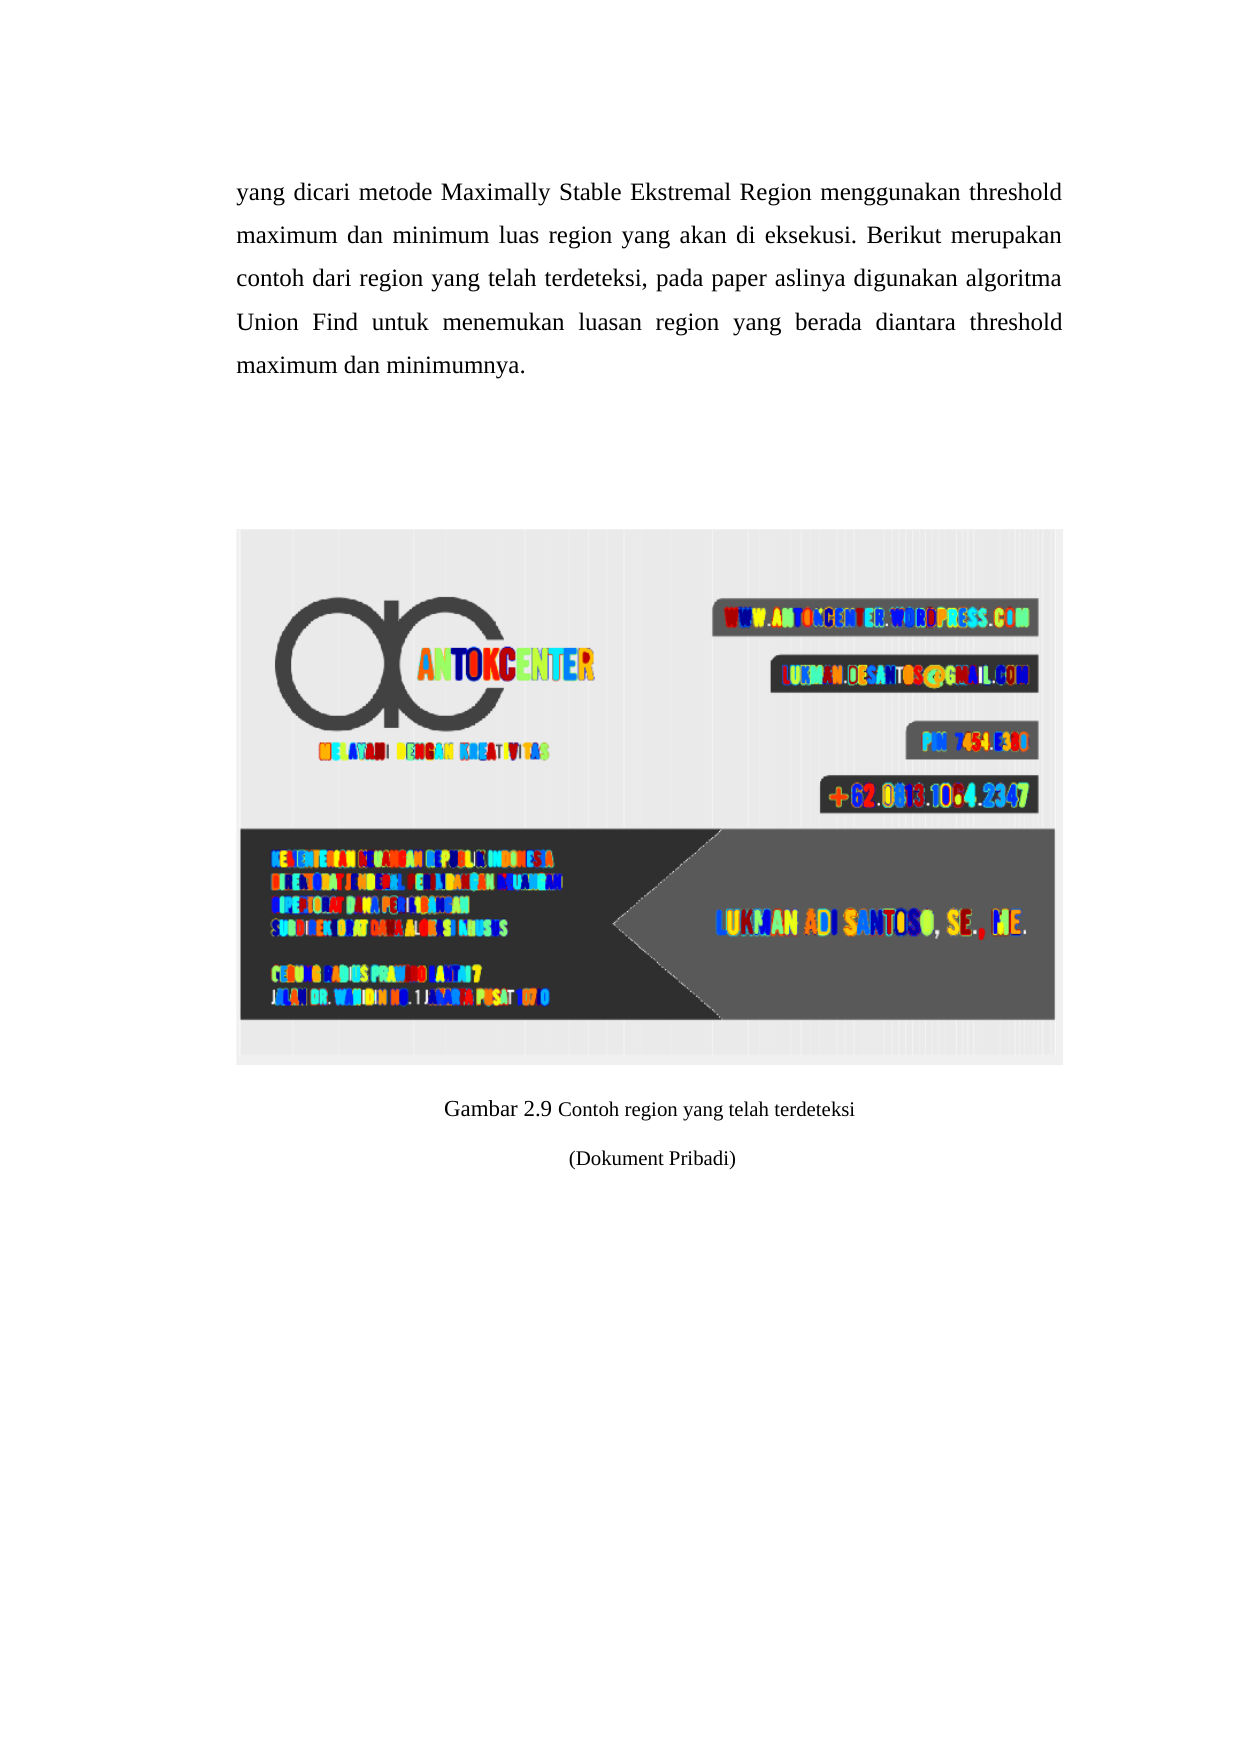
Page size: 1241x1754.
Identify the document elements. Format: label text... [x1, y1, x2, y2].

picture [236, 529, 1064, 1065]
text (Dokument Pribadi) [236, 1146, 1063, 1169]
text Gambar 2.9 Contoh region yang telah terdeteksi [236, 1095, 1063, 1121]
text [236, 177, 1063, 378]
